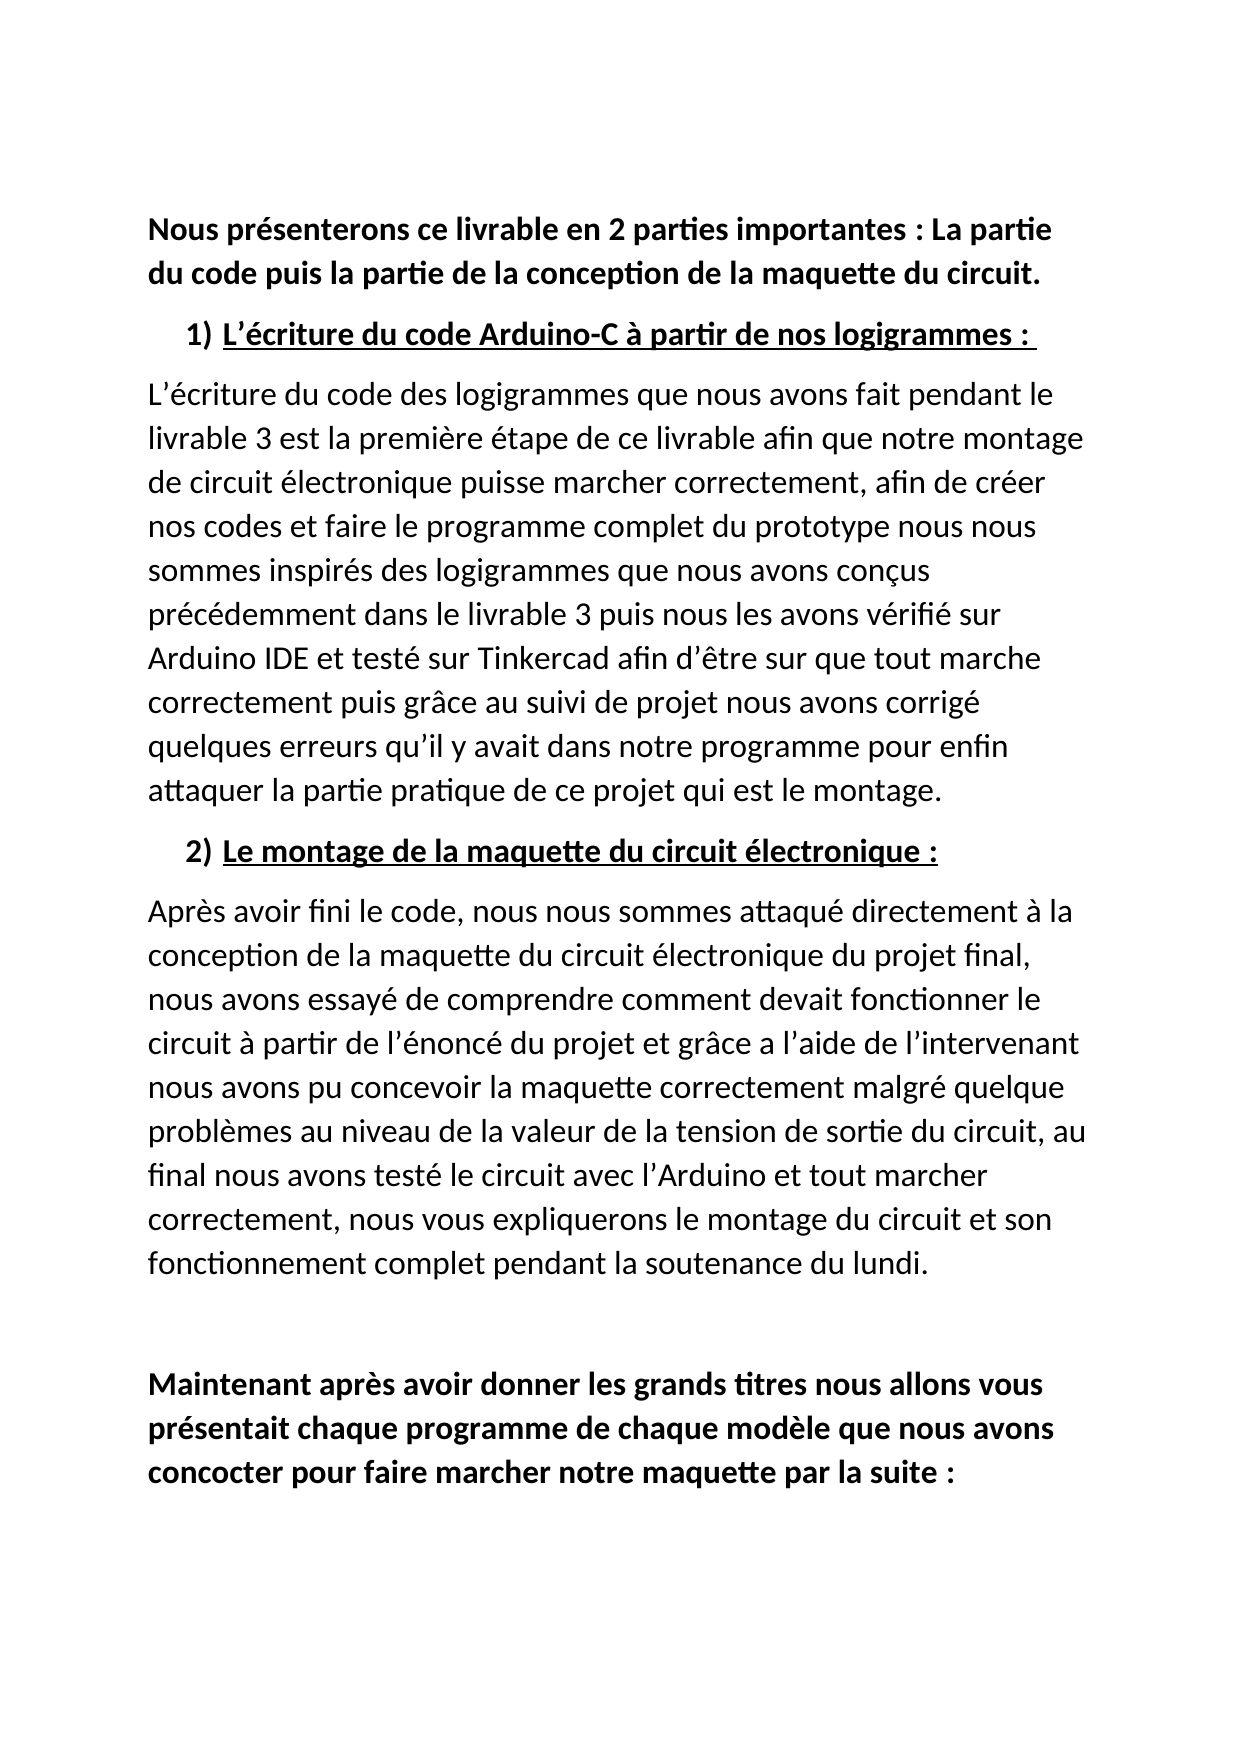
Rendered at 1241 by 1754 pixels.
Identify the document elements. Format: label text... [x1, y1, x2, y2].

text Après avoir fini le code, nous nous sommes attaqué directement à la conception de la maquette du circuit électronique du projet final, nous avons essayé de comprendre comment devait fonctionner le circuit à partir de l’énoncé du projet et grâce a l’aide de l’intervenant nous avons pu concevoir la maquette correctement malgré quelque problèmes au niveau de la valeur de la tension de sortie du circuit, au final nous avons testé le circuit avec l’Arduino et tout marcher correctement, nous vous expliquerons le montage du circuit et son fonctionnement complet pendant la soutenance du lundi. [148, 890, 1093, 1283]
list L’écriture du code Arduino-C à partir de nos logigrammes : [185, 313, 1093, 353]
text Maintenant après avoir donner les grands titres nous allons vous présentait chaque programme de chaque modèle que nous avons concocter pour faire marcher notre maquette par la suite : [148, 1363, 1093, 1492]
text L’écriture du code des logigrammes que nous avons fait pendant le livrable 3 est la première étape de ce livrable afin que notre montage de circuit électronique puisse marcher correctement, afin de créer nos codes et faire le programme complet du prototype nous nous sommes inspirés des logigrammes que nous avons conçus précédemment dans le livrable 3 puis nous les avons vérifié sur Arduino IDE et testé sur Tinkercad afin d’être sur que tout marche correctement puis grâce au suivi de projet nous avons corrigé quelques erreurs qu’il y avait dans notre programme pour enfin attaquer la partie pratique de ce projet qui est le montage. [148, 373, 1093, 810]
list Le montage de la maquette du circuit électronique : [185, 830, 1093, 870]
text Nous présenterons ce livrable en 2 parties importantes : La partie du code puis la partie de la conception de la maquette du circuit. [148, 208, 1093, 293]
